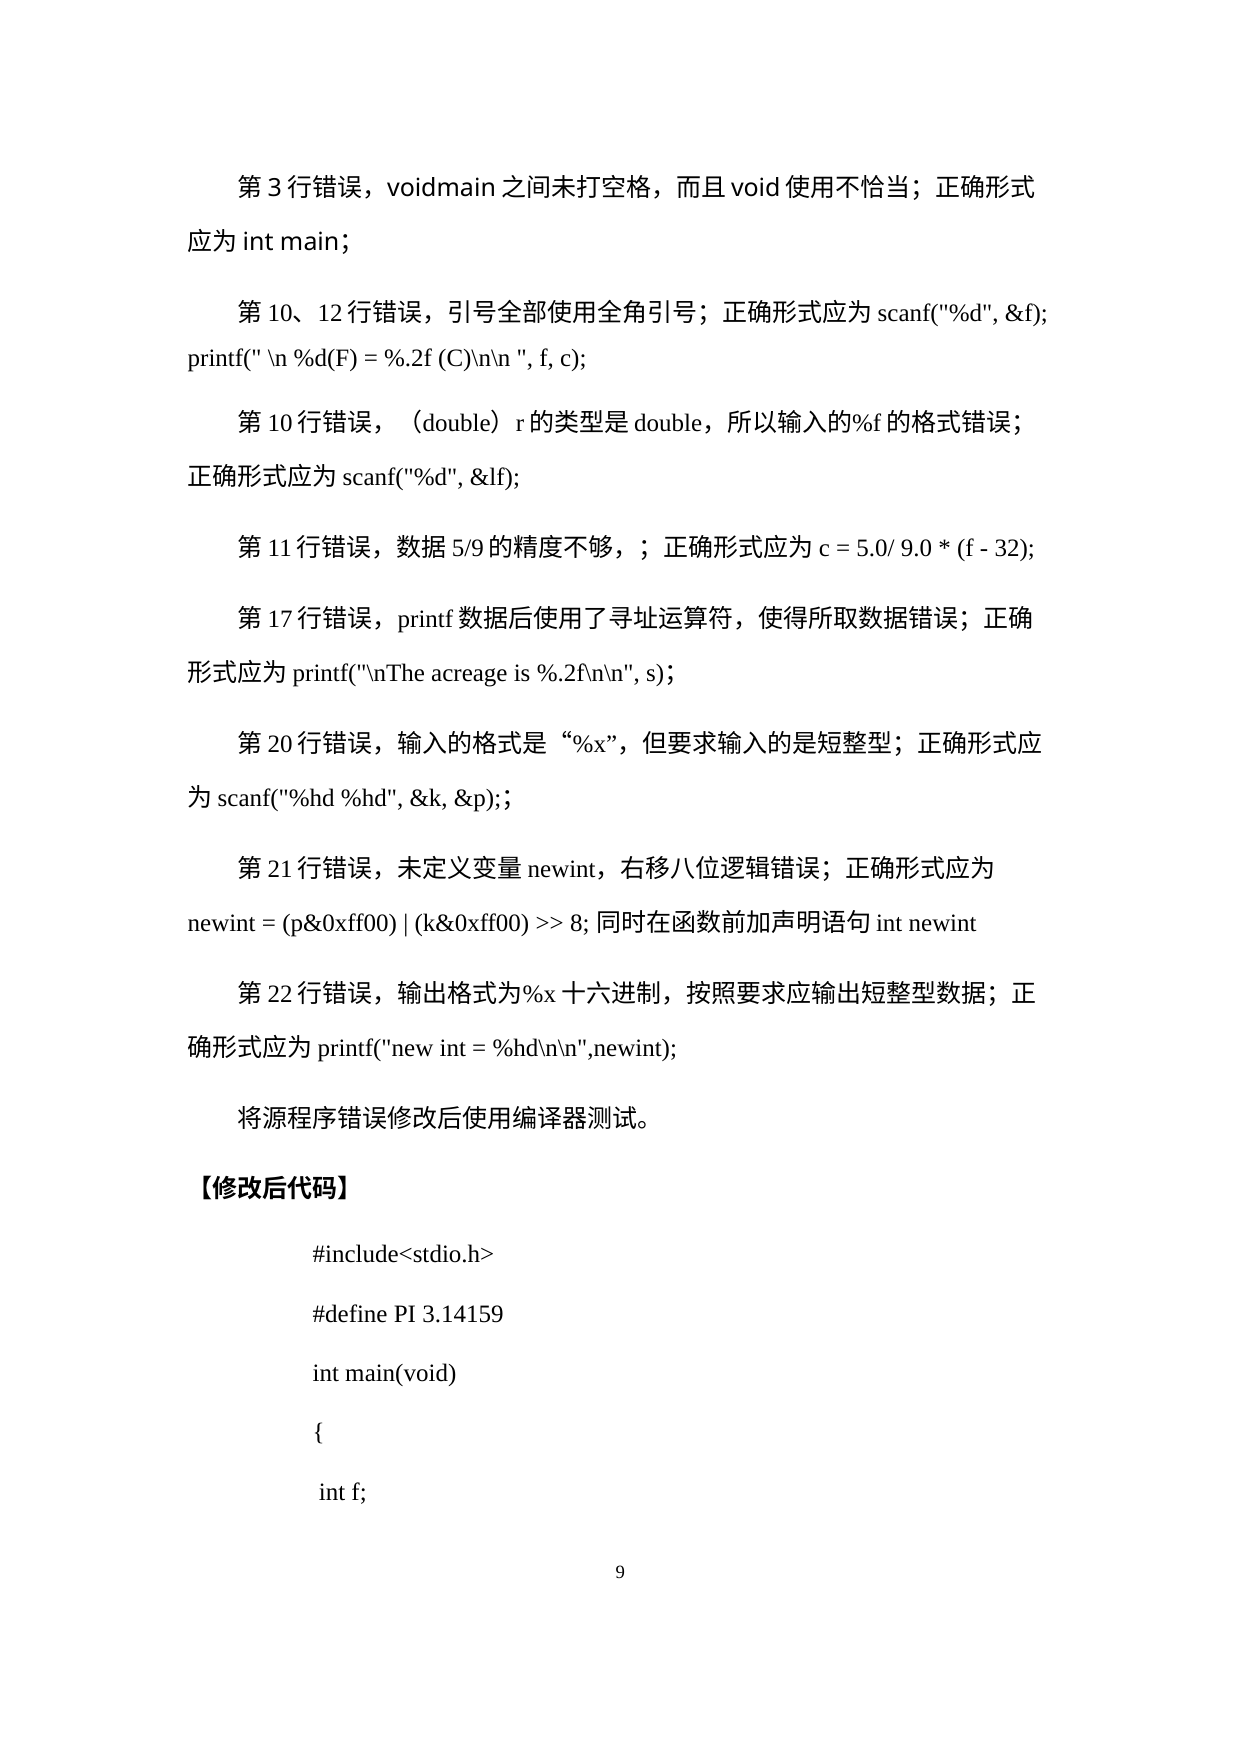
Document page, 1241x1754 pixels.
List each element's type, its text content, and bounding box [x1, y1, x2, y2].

text { [187, 1417, 1053, 1446]
text #define PI 3.14159 [187, 1299, 1053, 1327]
text 第17行错误，printf数据后使用了寻址运算符，使得所取数据错误；正确形式应为printf("\nThe acreage is %.2f\n\n", s)； [187, 598, 1053, 689]
text 【修改后代码】 [187, 1169, 1053, 1205]
text int f; [187, 1477, 1053, 1506]
text 第22行错误，输出格式为%x十六进制，按照要求应输出短整型数据；正确形式应为printf("new int = %hd\n\n",newint); [187, 973, 1053, 1064]
text 将源程序错误修改后使用编译器测试。 [187, 1098, 1053, 1134]
text 第20行错误，输入的格式是“%x”，但要求输入的是短整型；正确形式应为scanf("%hd %hd", &k, &p);； [187, 723, 1053, 814]
text int main(void) [187, 1358, 1053, 1387]
text 第10、12行错误，引号全部使用全角引号；正确形式应为scanf("%d", &f); printf(" \n %d(F) = %.2f (C)\n\n ", f, c); [187, 292, 1053, 372]
text 第11行错误，数据5/9的精度不够，；正确形式应为c = 5.0/ 9.0 * (f - 32); [187, 527, 1053, 564]
text 第21行错误，未定义变量newint，右移八位逻辑错误；正确形式应为newint = (p&0xff00) | (k&0xff00) >> 8; 同时在函数前加声明语句int newint [187, 848, 1053, 939]
text 第10行错误，（double）r的类型是double，所以输入的%f的格式错误；正确形式应为scanf("%d", &lf); [187, 402, 1053, 493]
text 第3行错误，voidmain之间未打空格，而且void使用不恰当；正确形式应为int main； [187, 167, 1053, 258]
text #include<stdio.h> [187, 1239, 1053, 1268]
